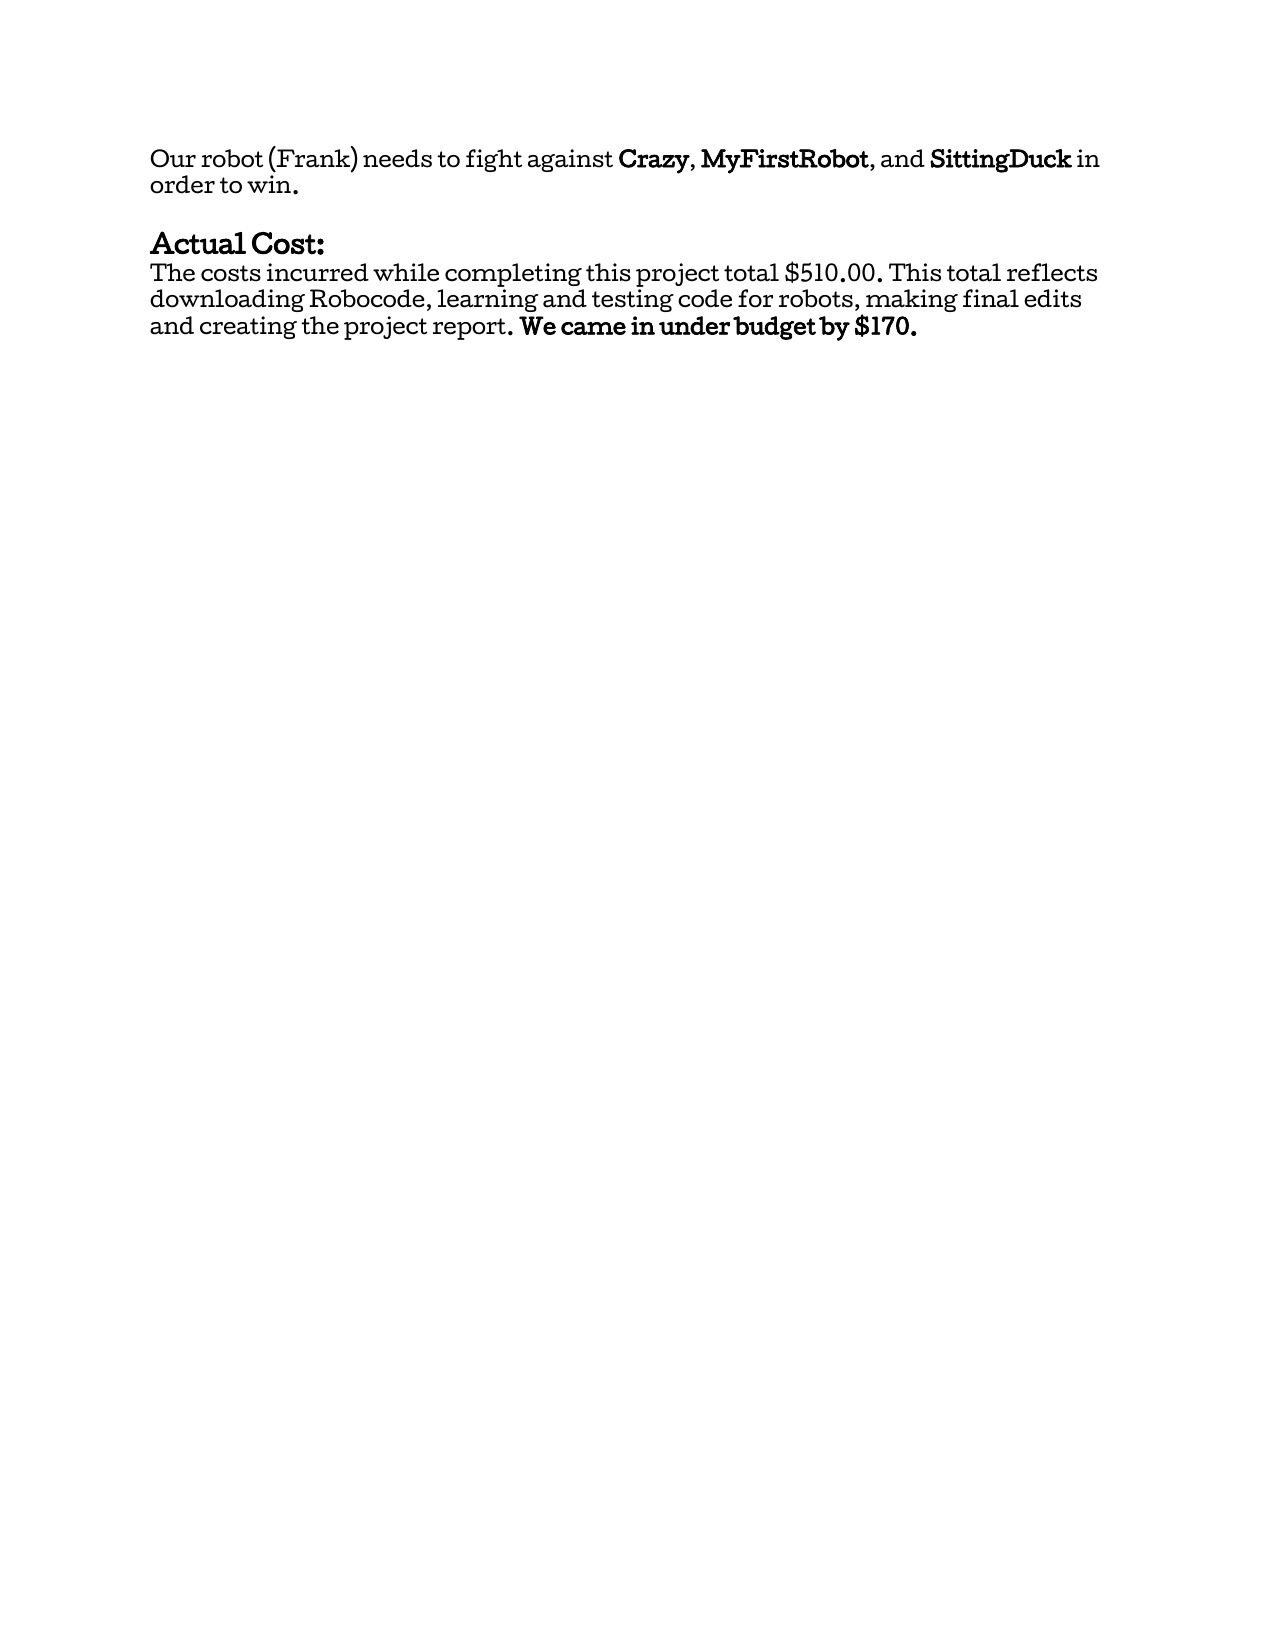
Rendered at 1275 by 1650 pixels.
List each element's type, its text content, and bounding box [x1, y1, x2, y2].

text Our robot (Frank) needs to fight against Crazy, MyFirstRobot, and SittingDuck in order to win. [150, 150, 1125, 199]
text Actual Cost: [150, 233, 1125, 260]
text The costs incurred while completing this project total $510.00. This total reflects downloading Robocode, learning and testing code for robots, making final edits and creating the project report. We came in under budget by $170. [150, 264, 1125, 340]
